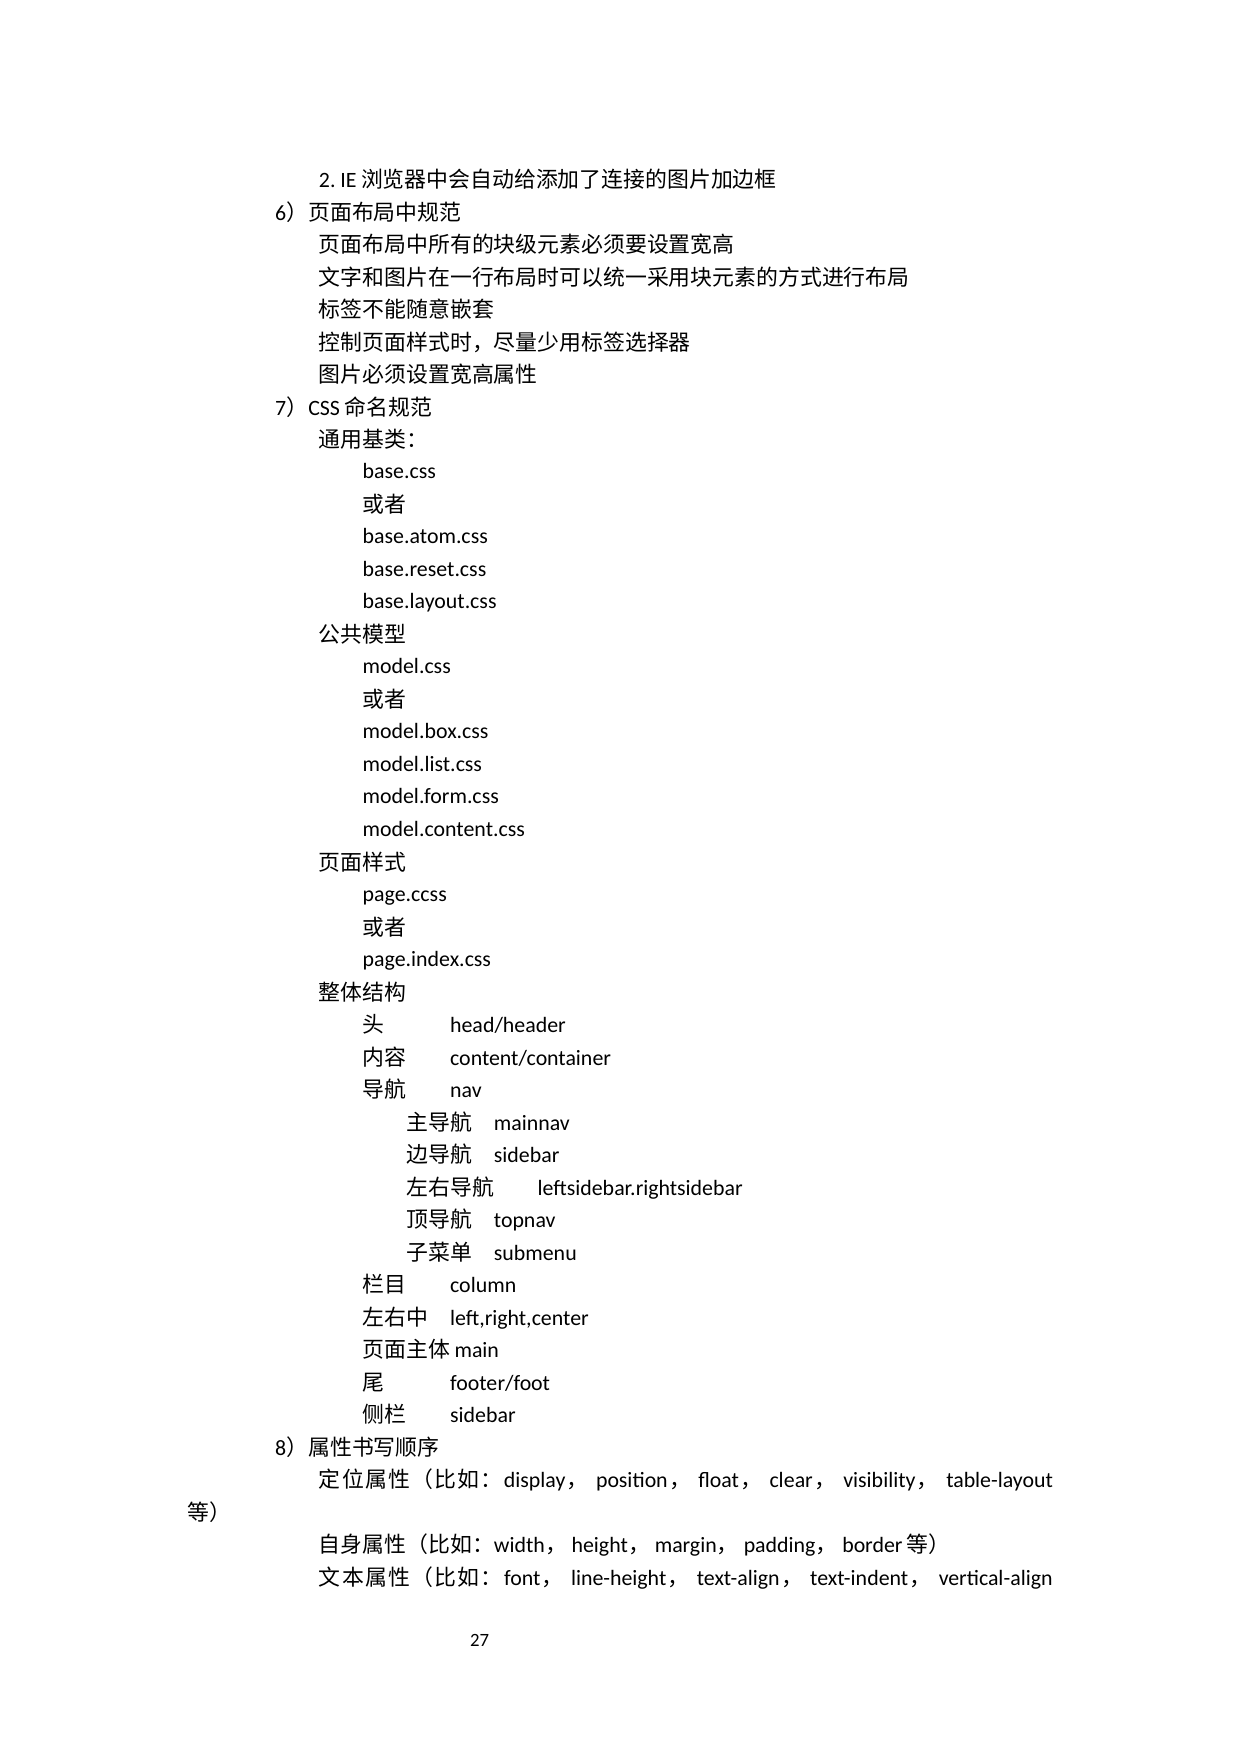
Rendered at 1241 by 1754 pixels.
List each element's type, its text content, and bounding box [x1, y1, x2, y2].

text 子菜单 submenu [187, 1234, 1053, 1267]
text 标签不能随意嵌套 [187, 292, 1053, 324]
text page.index.css [187, 942, 1053, 974]
text 通用基类： [187, 422, 1053, 454]
text 7）CSS命名规范 [187, 389, 1053, 422]
text 8）属性书写顺序 [187, 1429, 1053, 1462]
text 或者 [187, 487, 1053, 519]
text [187, 1559, 1053, 1592]
text 头 head/header [187, 1007, 1053, 1039]
text 主导航 mainnav [187, 1104, 1053, 1137]
text 定位属性（比如：display， position， float， clear， visibility， table-layout等） [187, 1462, 1053, 1527]
text model.form.css [187, 779, 1053, 812]
text 顶导航 topnav [187, 1202, 1053, 1234]
text 页面主体main [187, 1332, 1053, 1364]
text 整体结构 [187, 974, 1053, 1007]
text 2. IE浏览器中会自动给添加了连接的图片加边框 [187, 162, 1053, 194]
text page.ccss [187, 877, 1053, 909]
text 侧栏 sidebar [187, 1397, 1053, 1429]
text 或者 [187, 909, 1053, 942]
text model.box.css [187, 714, 1053, 747]
text 文字和图片在一行布局时可以统一采用块元素的方式进行布局 [187, 259, 1053, 292]
text 内容 content/container [187, 1039, 1053, 1072]
text 左右中 left,right,center [187, 1299, 1053, 1332]
text 自身属性（比如：width， height， margin， padding， border等） [187, 1527, 1053, 1559]
text base.css [187, 454, 1053, 487]
text 公共模型 [187, 617, 1053, 649]
text 导航 nav [187, 1072, 1053, 1104]
text model.list.css [187, 747, 1053, 779]
text 边导航 sidebar [187, 1137, 1053, 1169]
text base.reset.css [187, 552, 1053, 584]
text 或者 [187, 682, 1053, 714]
text 尾 footer/foot [187, 1364, 1053, 1397]
text 栏目 column [187, 1267, 1053, 1299]
text 6）页面布局中规范 [187, 194, 1053, 227]
text 页面布局中所有的块级元素必须要设置宽高 [187, 227, 1053, 259]
text model.css [187, 649, 1053, 682]
text 控制页面样式时，尽量少用标签选择器 [187, 324, 1053, 357]
text base.atom.css [187, 519, 1053, 552]
text 页面样式 [187, 844, 1053, 877]
text base.layout.css [187, 584, 1053, 617]
text 左右导航 leftsidebar.rightsidebar [187, 1169, 1053, 1202]
text model.content.css [187, 812, 1053, 844]
text 图片必须设置宽高属性 [187, 357, 1053, 389]
